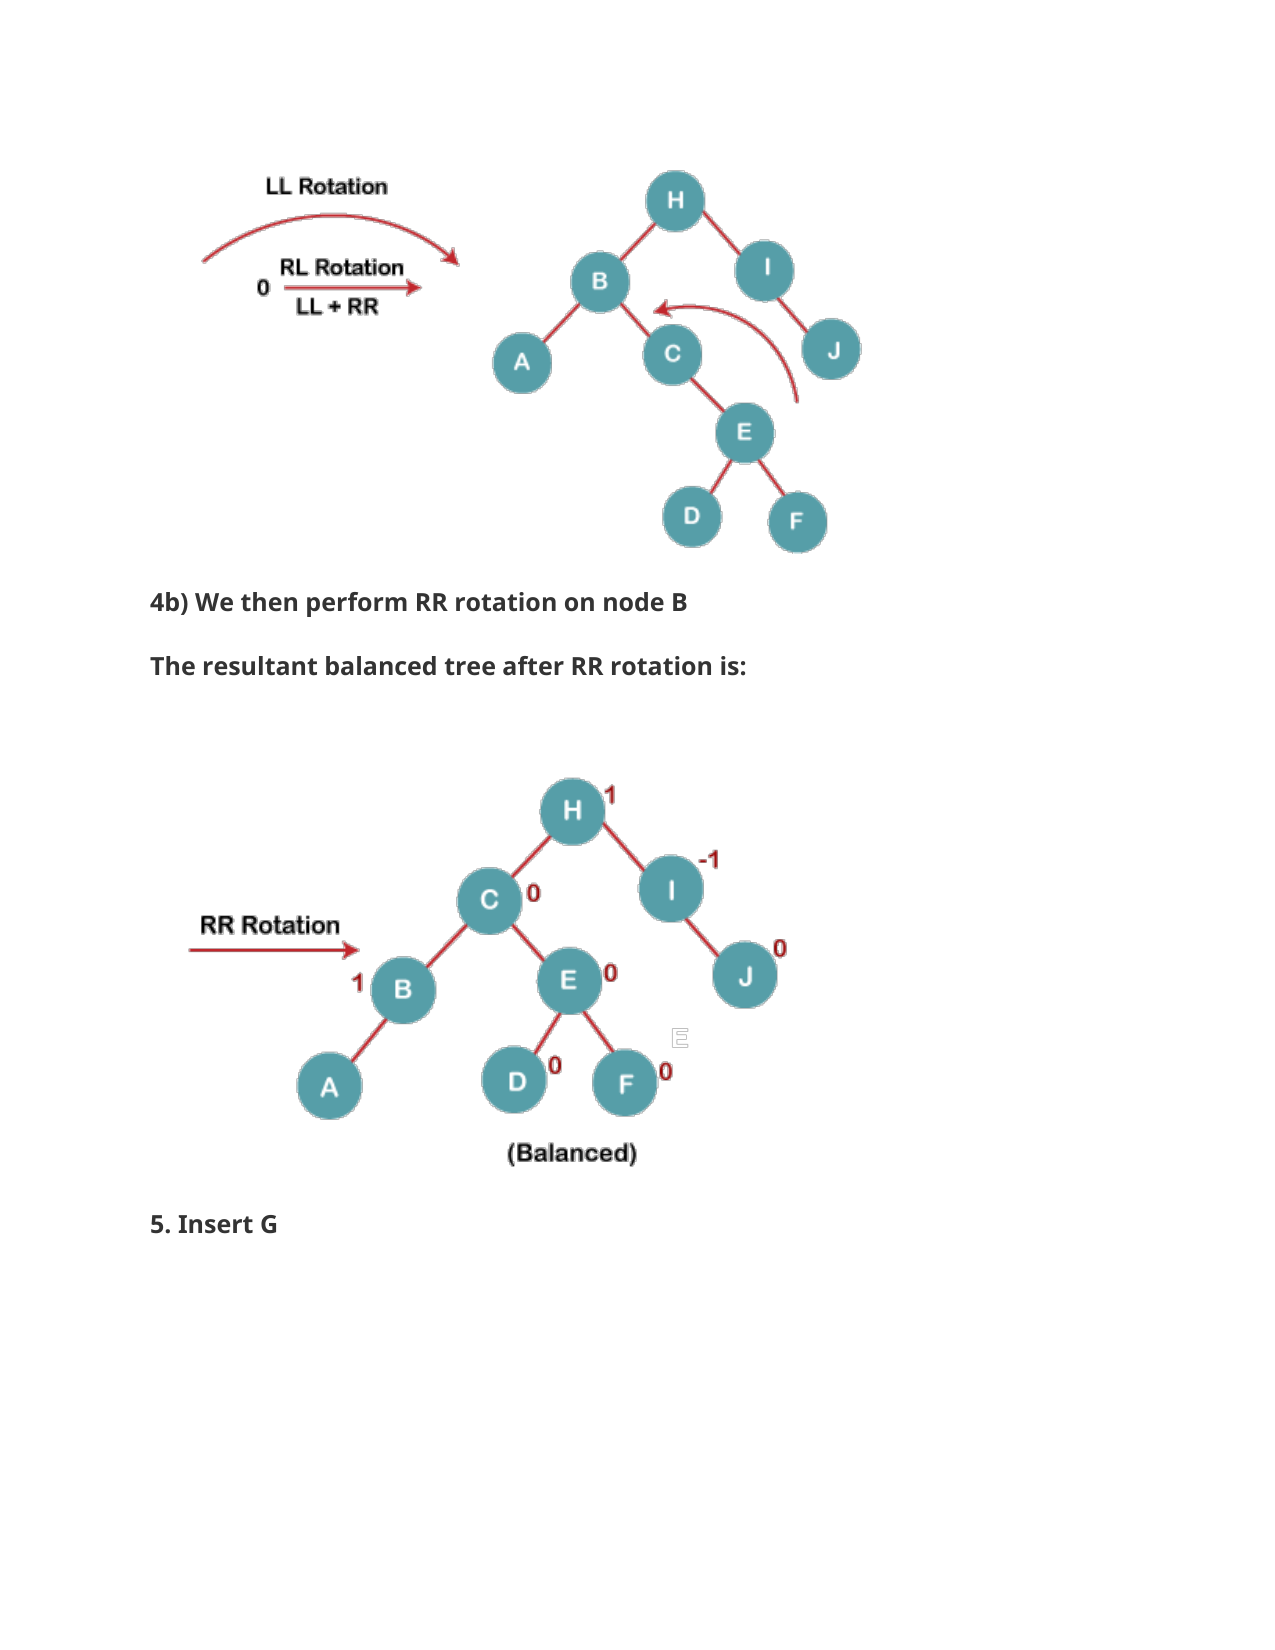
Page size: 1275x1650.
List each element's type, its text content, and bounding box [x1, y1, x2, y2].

picture [150, 711, 854, 1176]
picture [150, 150, 932, 554]
text 5. Insert G [150, 1207, 1125, 1241]
text 4b) We then perform RR rotation on node B [150, 585, 1125, 619]
text The resultant balanced tree after RR rotation is: [150, 648, 1125, 682]
